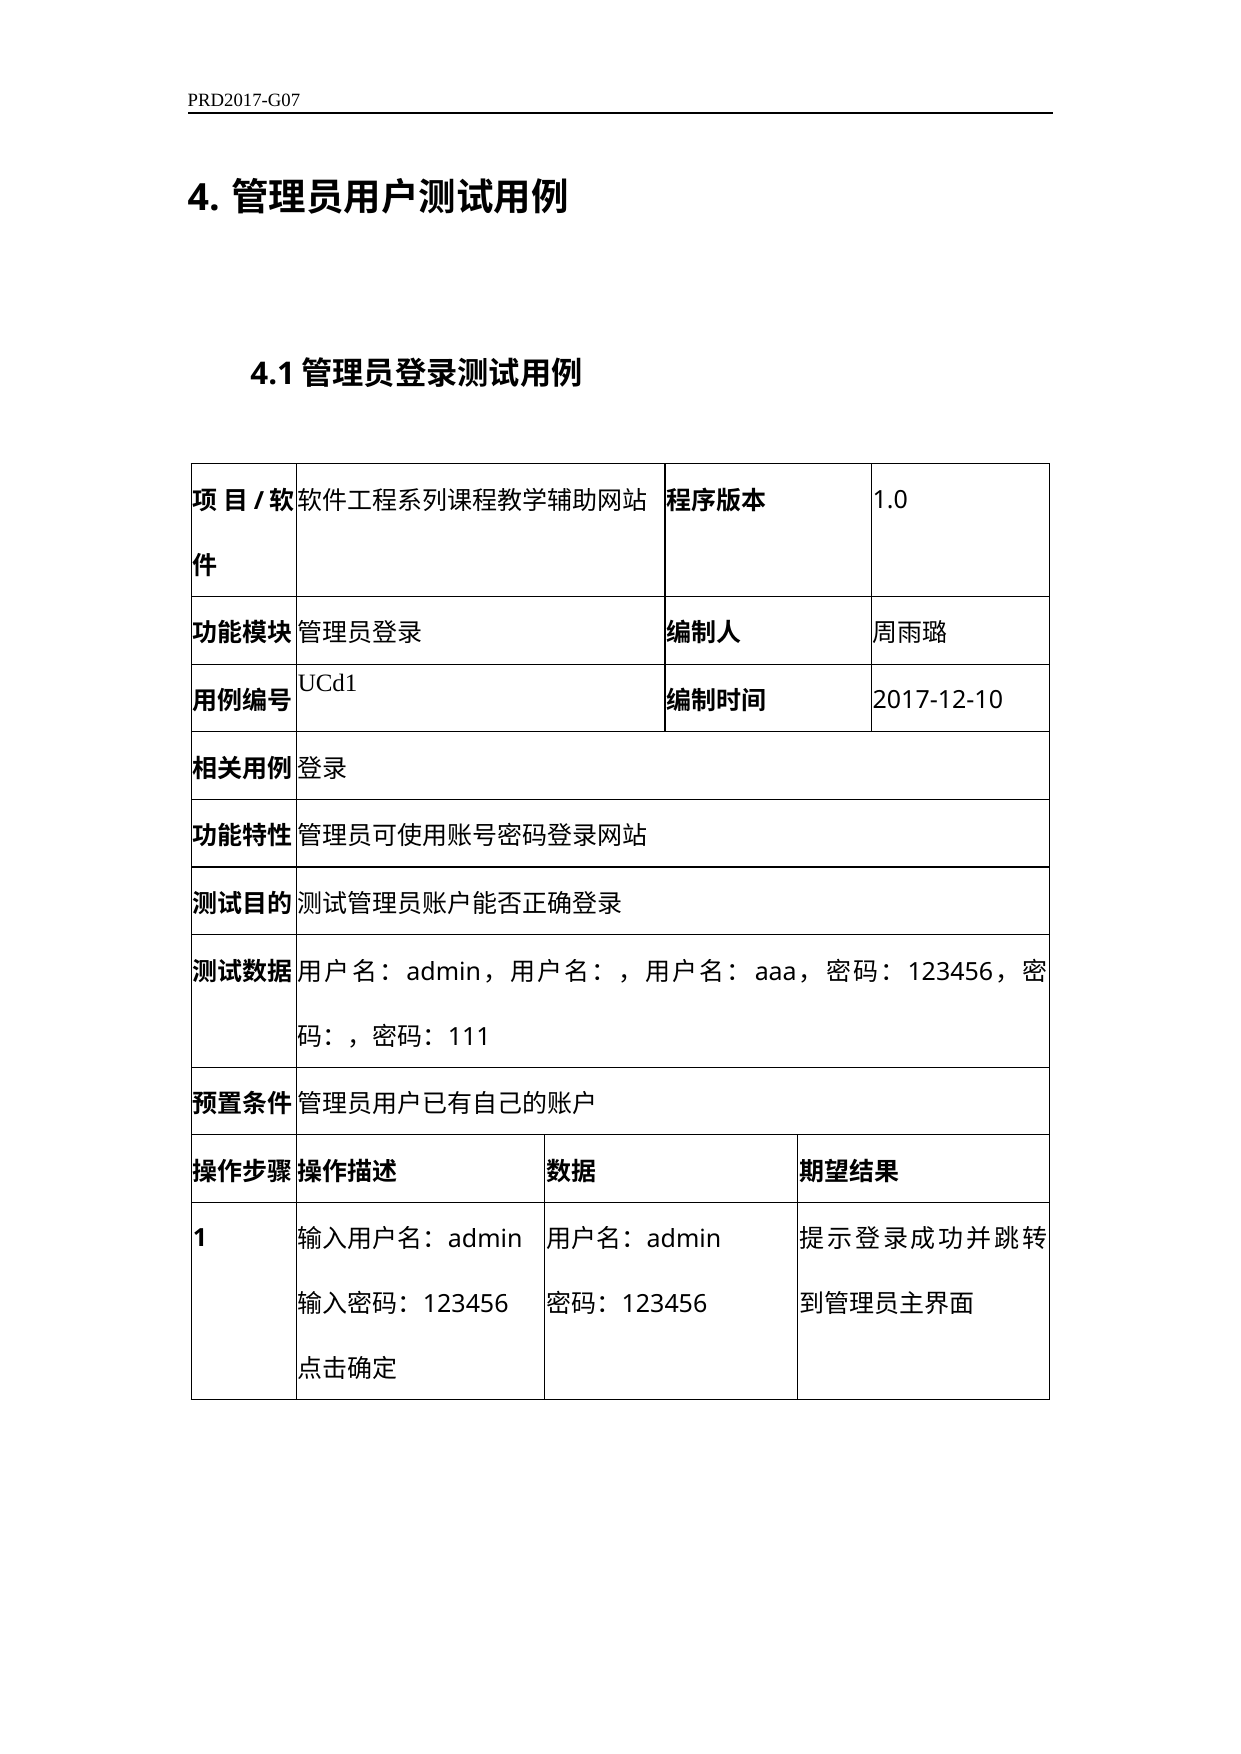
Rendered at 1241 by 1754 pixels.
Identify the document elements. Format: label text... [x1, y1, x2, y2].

table_cell 用户名：admin，用户名：，用户名：aaa，密码：123456，密码：，密码：111 [297, 935, 1049, 1067]
table_cell 相关用例 [192, 732, 296, 799]
table_header 1.0 [872, 464, 1049, 596]
table_header 程序版本 [666, 464, 871, 596]
table_cell 登录 [297, 732, 1049, 799]
table_cell UCd1 [297, 665, 664, 731]
subtitle 管理员用户测试用例 [187, 162, 1053, 227]
table_cell 功能特性 [192, 800, 296, 866]
table_cell 输入用户名：admin 输入密码：123456 点击确定 [297, 1203, 544, 1399]
table_cell 管理员可使用账号密码登录网站 [297, 800, 1049, 866]
table_cell 管理员用户已有自己的账户 [297, 1068, 1049, 1134]
table_cell 操作步骤 [192, 1135, 296, 1202]
table_cell 测试数据 [192, 935, 296, 1067]
table_cell 预置条件 [192, 1068, 296, 1134]
table_cell 周雨璐 [872, 597, 1049, 663]
table_cell 操作描述 [297, 1135, 544, 1202]
table_header 软件工程系列课程教学辅助网站 [297, 464, 664, 596]
subtitle 4.1管理员登录测试用例 [187, 338, 1053, 403]
table_cell 数据 [545, 1135, 797, 1202]
table_cell 2017-12-10 [872, 665, 1049, 731]
table_cell 编制人 [666, 597, 871, 663]
table_cell 期望结果 [798, 1135, 1049, 1202]
table_cell 测试管理员账户能否正确登录 [297, 868, 1049, 934]
table_cell 管理员登录 [297, 597, 664, 663]
table_cell 用户名：admin 密码：123456 [545, 1203, 797, 1399]
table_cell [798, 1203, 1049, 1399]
table_cell 测试目的 [192, 868, 296, 934]
table_cell 1 [192, 1203, 296, 1399]
table_header 项目/软件 [192, 464, 296, 596]
table_cell 编制时间 [666, 665, 871, 731]
table_cell 功能模块 [192, 597, 296, 663]
table_cell 用例编号 [192, 665, 296, 731]
